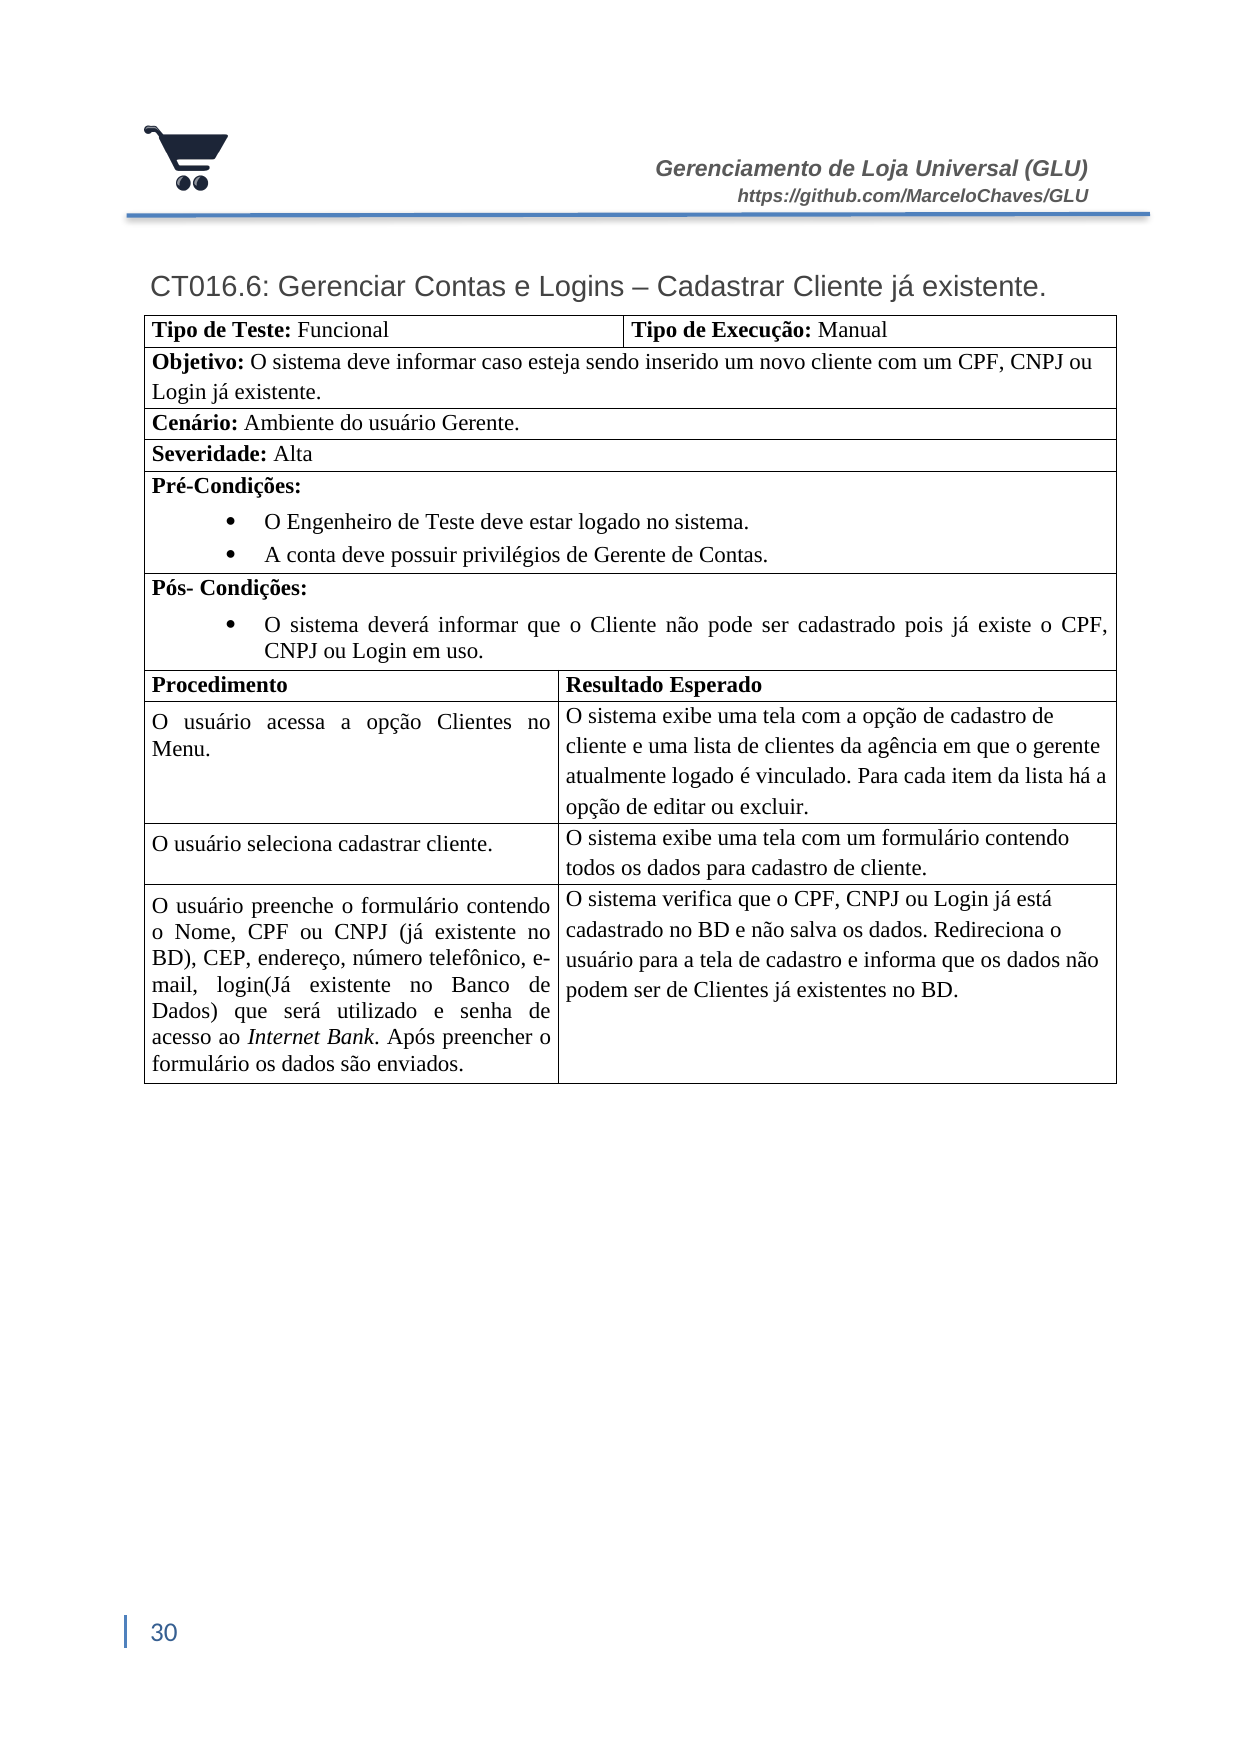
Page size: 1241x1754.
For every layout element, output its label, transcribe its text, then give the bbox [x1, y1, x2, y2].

subtitle CT016.6: Gerenciar Contas e Logins – Cadastrar Cliente já existente. [150, 268, 1090, 302]
table_header Tipo de Teste: Funcional [145, 316, 623, 347]
table_cell O sistema exibe uma tela com um formulário contendo todos os dados para cadastro de cliente. [559, 824, 1116, 884]
table_header Tipo de Execução: Manual [624, 316, 1116, 347]
table_cell O usuário acessa a opção Clientes no Menu. [145, 702, 558, 823]
table_cell Cenário: Ambiente do usuário Gerente. [145, 409, 1116, 439]
table_cell Resultado Esperado [559, 671, 1116, 701]
table_cell O usuário preenche o formulário contendo o Nome, CPF ou CNPJ (já existente no BD), CEP, endereço, número telefônico, e-mail, login(Já existente no Banco de Dados) que será utilizado e senha de acesso ao Internet Bank. Após preencher o formulário os dados são enviados. [145, 885, 558, 1082]
table_cell Severidade: Alta [145, 440, 1116, 471]
table_cell Objetivo: O sistema deve informar caso esteja sendo inserido um novo cliente com um CPF, CNPJ ou Login já existente. [145, 348, 1116, 408]
table_cell O sistema exibe uma tela com a opção de cadastro de cliente e uma lista de clientes da agência em que o gerente atualmente logado é vinculado. Para cada item da lista há a opção de editar ou excluir. [559, 702, 1116, 823]
table_cell Procedimento [145, 671, 558, 701]
table_cell O sistema verifica que o CPF, CNPJ ou Login já está cadastrado no BD e não salva os dados. Redireciona o usuário para a tela de cadastro e informa que os dados não podem ser de Clientes já existentes no BD. [559, 885, 1116, 1082]
table_cell Pós- Condições: O sistema deverá informar que o Cliente não pode ser cadastrado pois já existe o CPF, CNPJ ou Login em uso. [145, 574, 1116, 670]
table_cell O usuário seleciona cadastrar cliente. [145, 824, 558, 884]
picture [138, 116, 233, 195]
table_cell Pré-Condições: O Engenheiro de Teste deve estar logado no sistema. A conta deve possuir privilégios de Gerente de Contas. [145, 472, 1116, 573]
